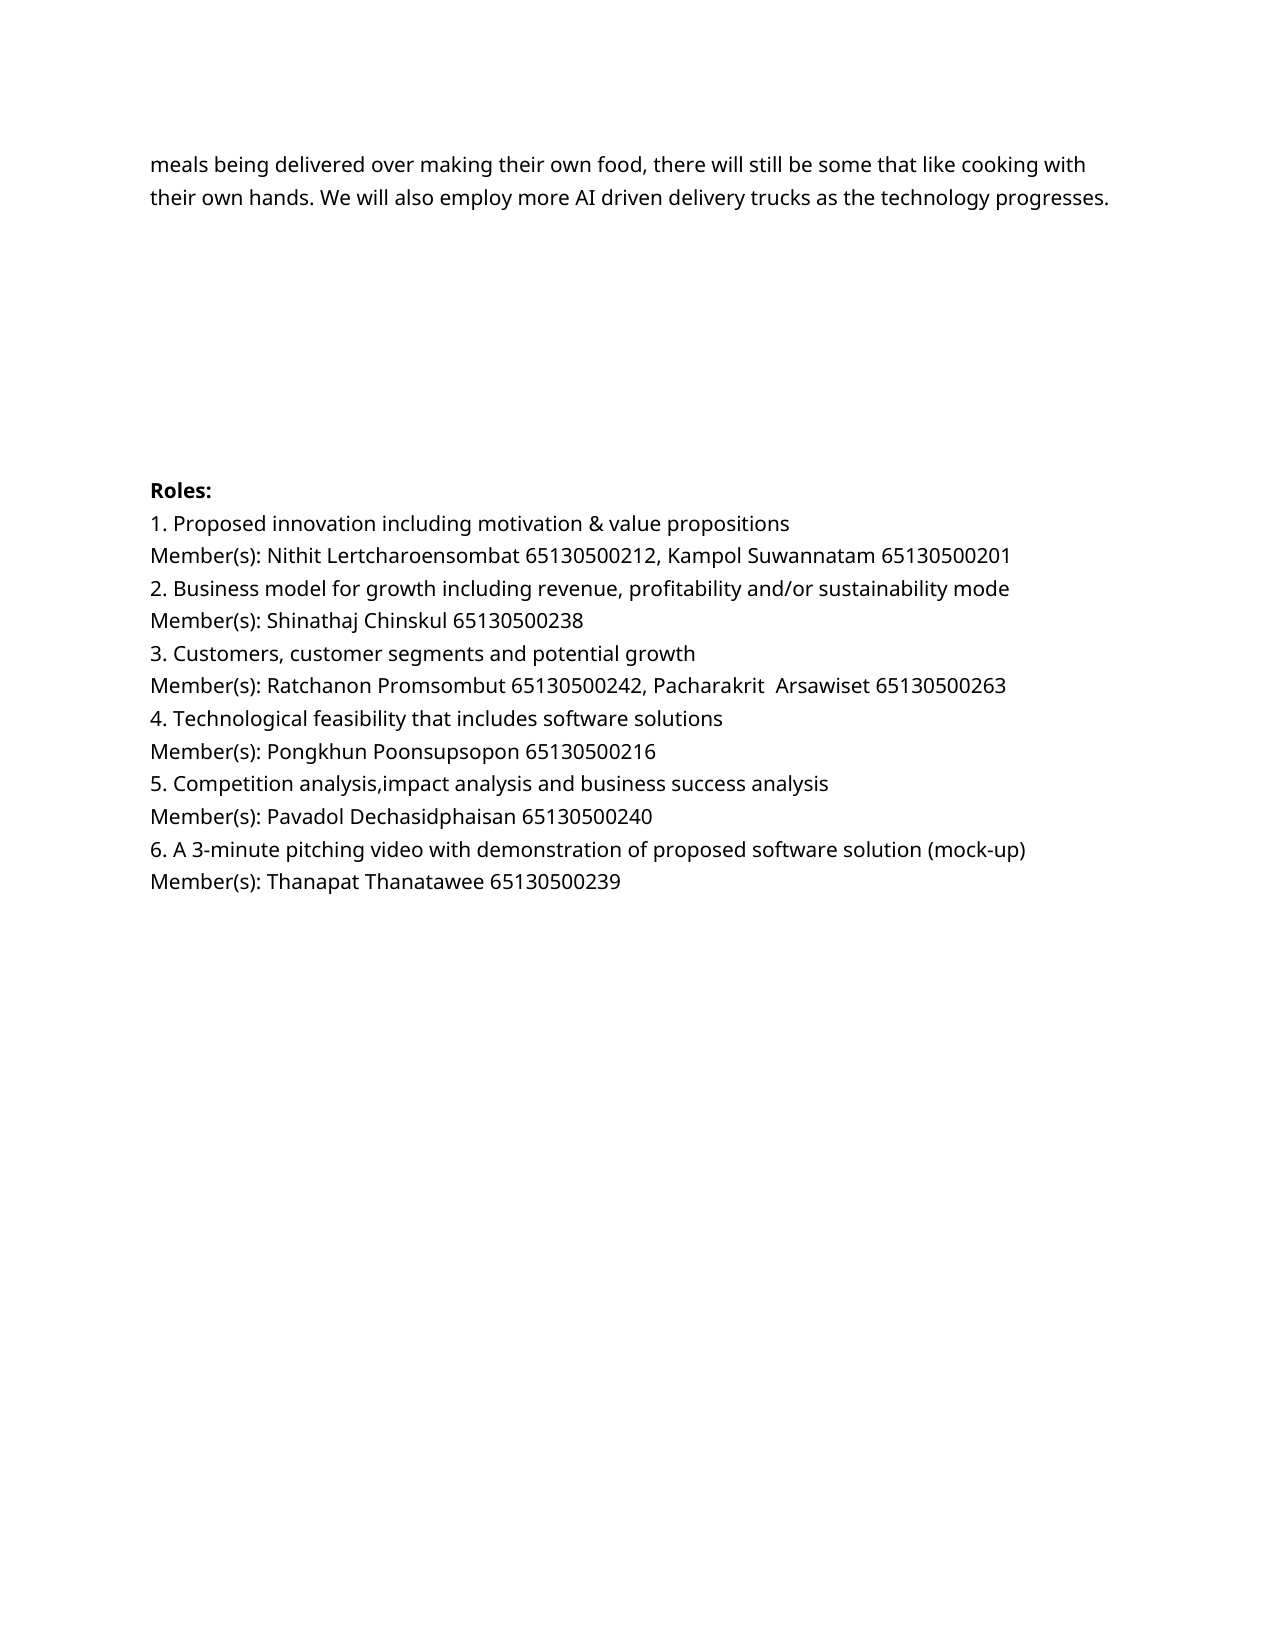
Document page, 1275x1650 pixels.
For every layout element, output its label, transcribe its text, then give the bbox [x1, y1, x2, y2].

text Member(s): Pavadol Dechasidphaisan 65130500240 [150, 802, 1125, 831]
text Member(s): Ratchanon Promsombut 65130500242, Pacharakrit Arsawiset 65130500263 [150, 672, 1125, 700]
text Roles: [150, 476, 1125, 504]
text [150, 150, 1125, 211]
text 6. A 3-minute pitching video with demonstration of proposed software solution (mock-up) [150, 835, 1125, 863]
text 2. Business model for growth including revenue, profitability and/or sustainability mode [150, 574, 1125, 602]
text Member(s): Nithit Lertcharoensombat 65130500212, Kampol Suwannatam 65130500201 [150, 541, 1125, 570]
text 1. Proposed innovation including motivation & value propositions [150, 509, 1125, 537]
text 3. Customers, customer segments and potential growth [150, 639, 1125, 667]
text 4. Technological feasibility that includes software solutions [150, 704, 1125, 733]
text Member(s): Shinathaj Chinskul 65130500238 [150, 606, 1125, 635]
text Member(s): Pongkhun Poonsupsopon 65130500216 [150, 737, 1125, 765]
text 5. Competition analysis,impact analysis and business success analysis [150, 769, 1125, 798]
text Member(s): Thanapat Thanatawee 65130500239 [150, 867, 1125, 896]
